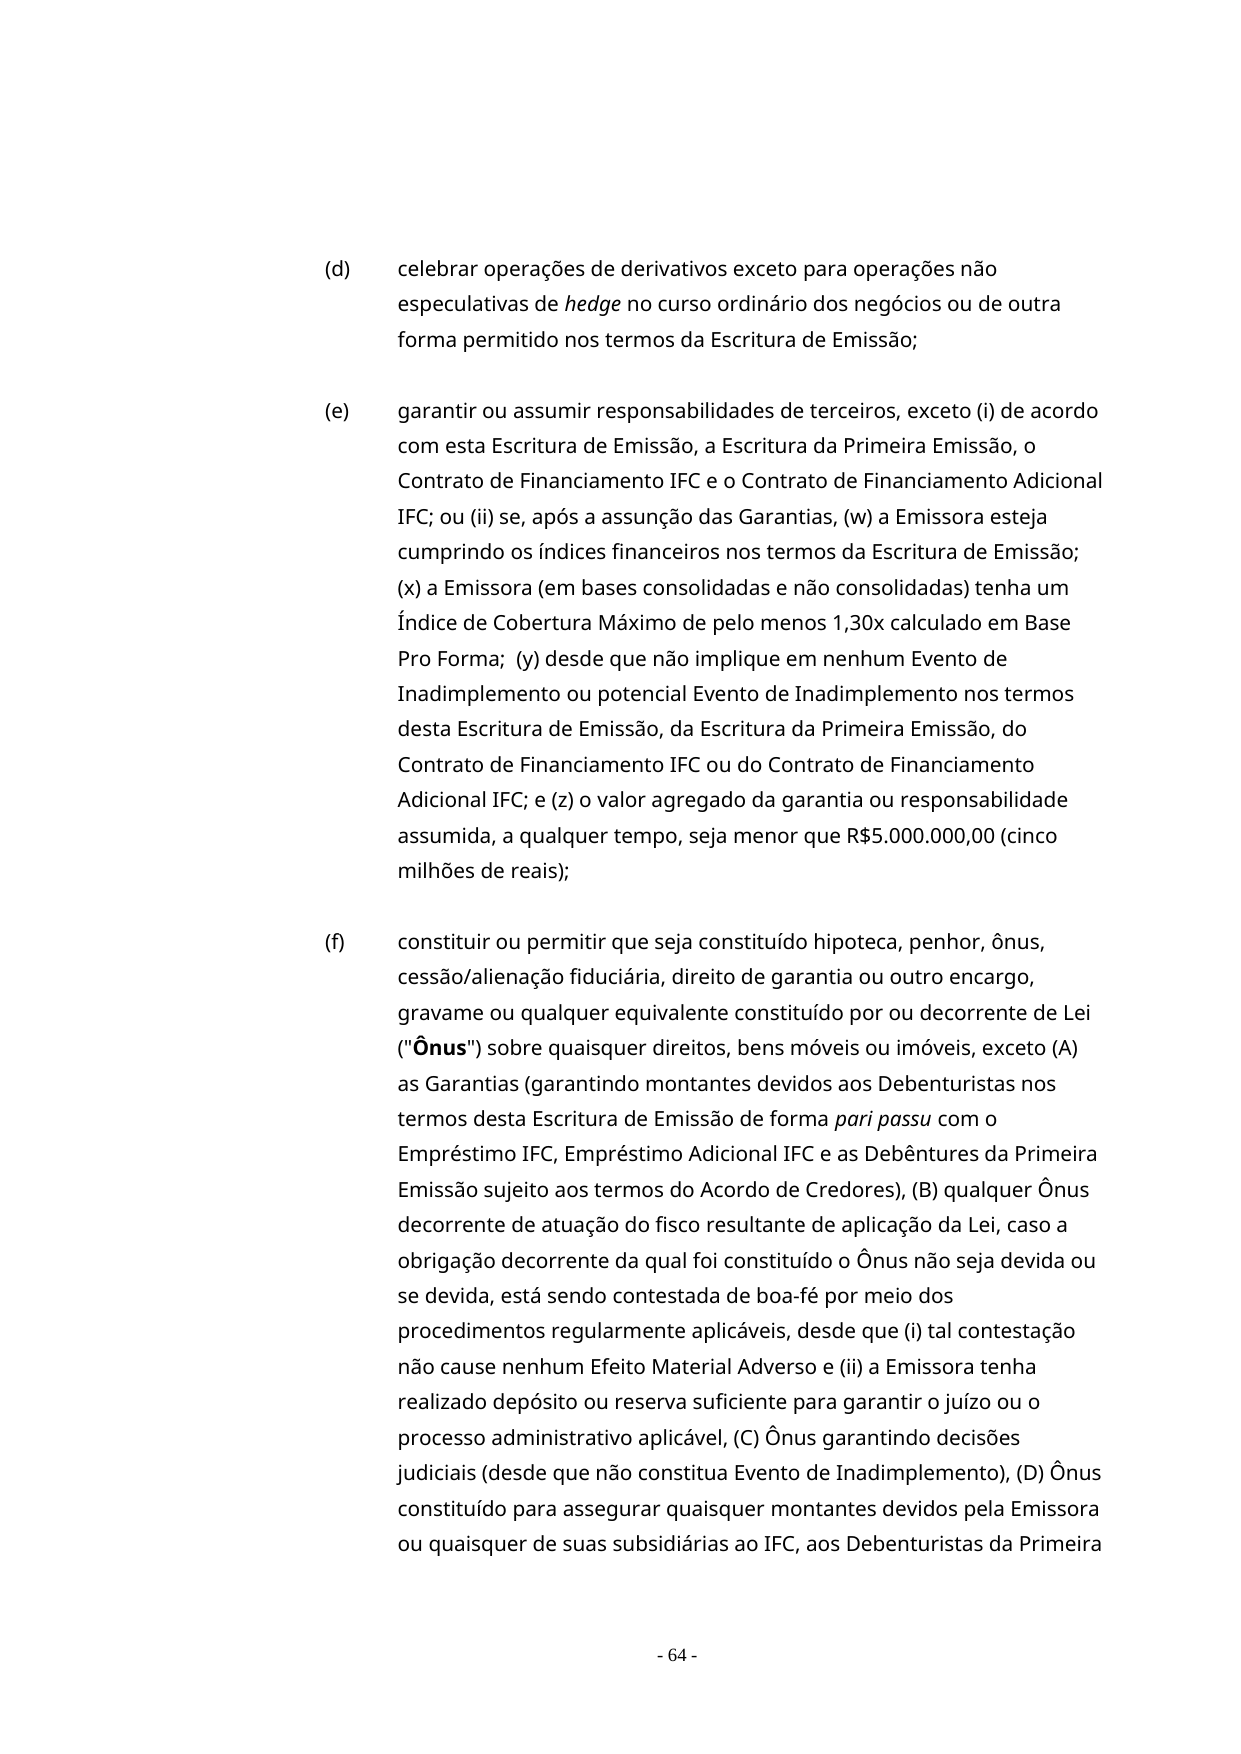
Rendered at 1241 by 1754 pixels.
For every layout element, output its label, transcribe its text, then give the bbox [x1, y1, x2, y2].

list celebrar operações de derivativos exceto para operações não especulativas de hedge no curso ordinário dos negócios ou de outra forma permitido nos termos da Escritura de Emissão; [325, 248, 1104, 354]
list garantir ou assumir responsabilidades de terceiros, exceto (i) de acordo com esta Escritura de Emissão, a Escritura da Primeira Emissão, o Contrato de Financiamento IFC e o Contrato de Financiamento Adicional IFC; ou (ii) se, após a assunção das Garantias, (w) a Emissora esteja cumprindo os índices financeiros nos termos da Escritura de Emissão; (x) a Emissora (em bases consolidadas e não consolidadas) tenha um Índice de Cobertura Máximo de pelo menos 1,30x calculado em Base Pro Forma; (y) desde que não implique em nenhum Evento de Inadimplemento ou potencial Evento de Inadimplemento nos termos desta Escritura de Emissão, da Escritura da Primeira Emissão, do Contrato de Financiamento IFC ou do Contrato de Financiamento Adicional IFC; e (z) o valor agregado da garantia ou responsabilidade assumida, a qualquer tempo, seja menor que R$5.000.000,00 (cinco milhões de reais); [325, 390, 1104, 886]
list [325, 921, 1104, 1558]
